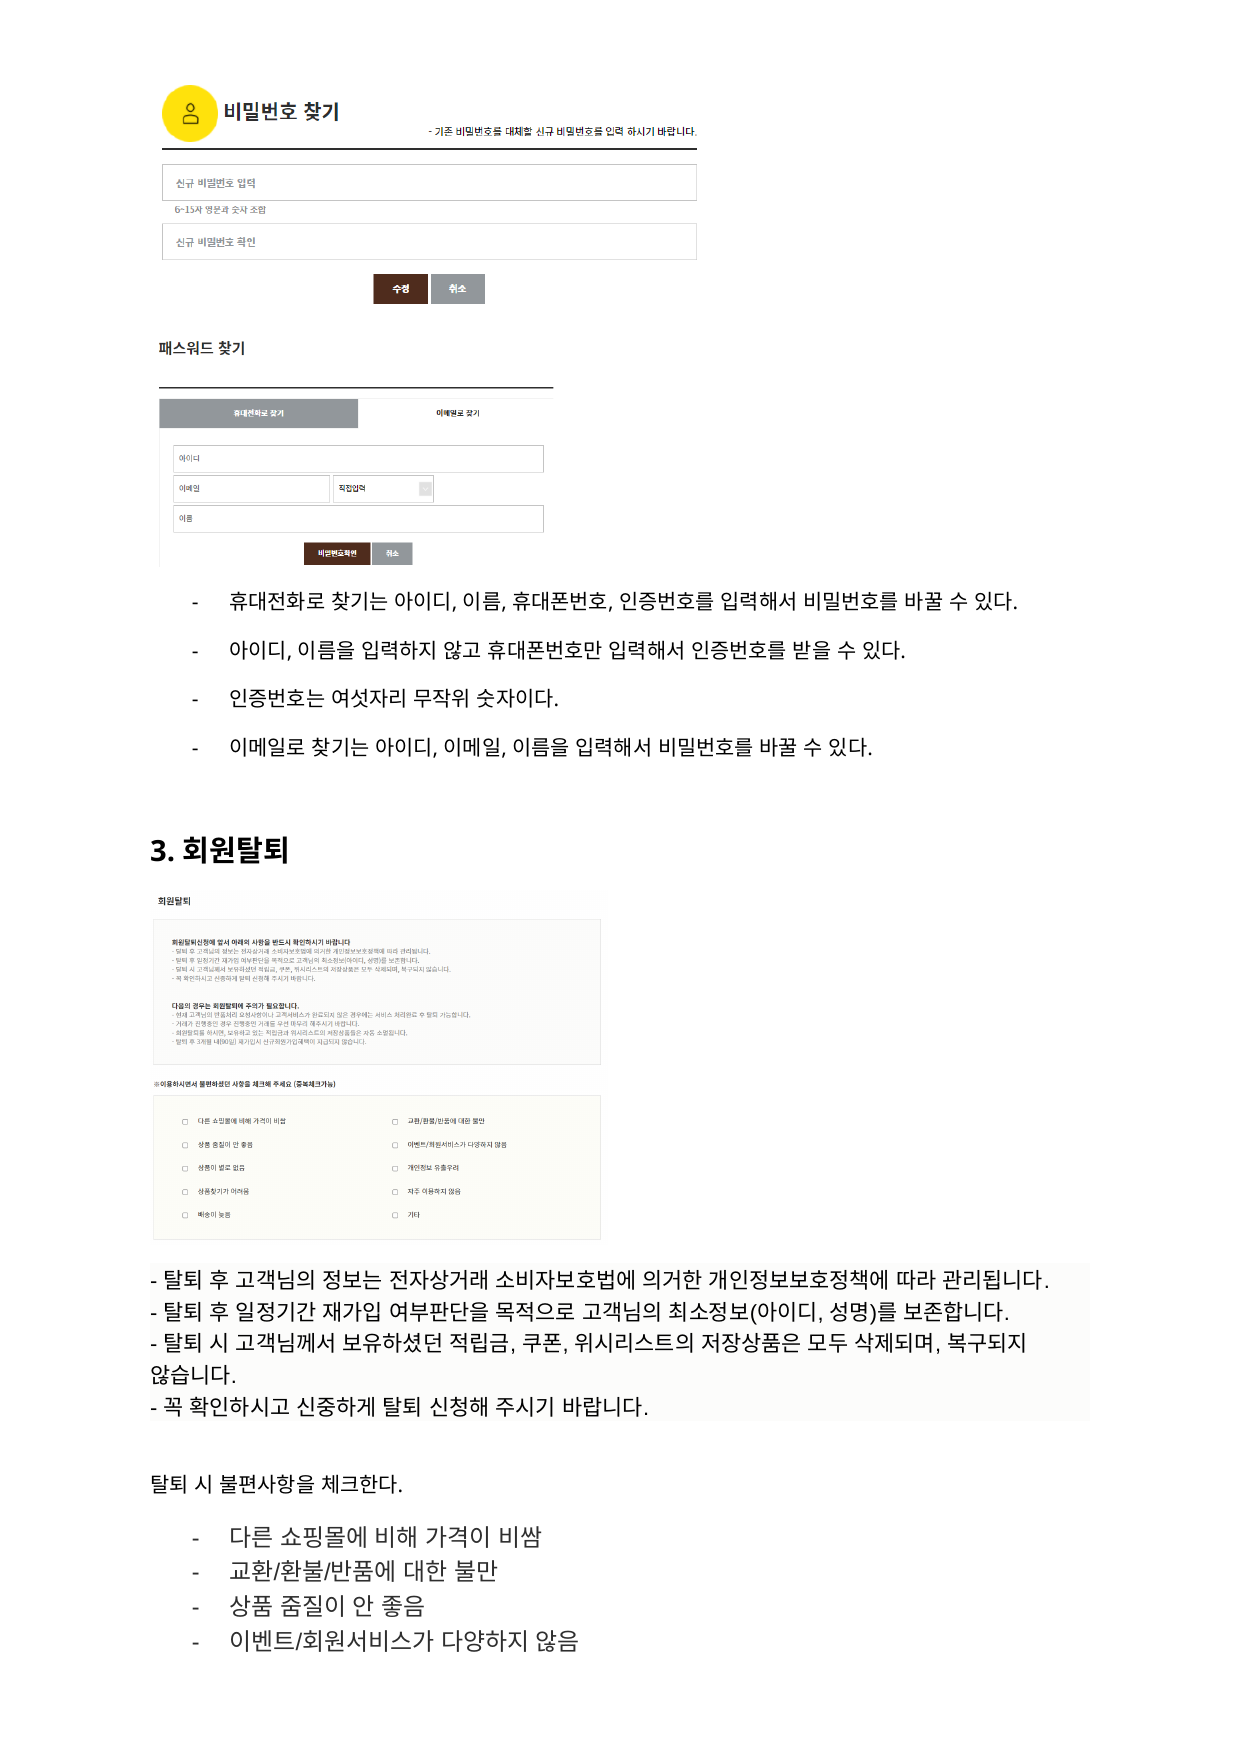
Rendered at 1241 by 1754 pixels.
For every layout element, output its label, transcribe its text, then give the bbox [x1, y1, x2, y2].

text - 꼭 확인하시고 신중하게 탈퇴 신청해 주시기 바랍니다. [150, 1390, 1090, 1421]
picture [150, 330, 554, 567]
subtitle 3. 회원탈퇴 [150, 827, 1090, 870]
list 교환/환불/반품에 대한 불만 [192, 1553, 1090, 1588]
text - 탈퇴 시 고객님께서 보유하셨던 적립금, 쿠폰, 위시리스트의 저장상품은 모두 삭제되며, 복구되지 않습니다. [150, 1326, 1090, 1390]
text 탈퇴 시 불편사항을 체크한다. [150, 1469, 1090, 1499]
list 휴대전화로 찾기는 아이디, 이름, 휴대폰번호, 인증번호를 입력해서 비밀번호를 바꿀 수 있다. [192, 585, 1090, 616]
list 인증번호는 여섯자리 무작위 숫자이다. [192, 683, 1090, 713]
list 이벤트/회원서비스가 다양하지 않음 [192, 1622, 1090, 1657]
picture [150, 75, 713, 312]
list 이메일로 찾기는 아이디, 이메일, 이름을 입력해서 비밀번호를 바꿀 수 있다. [192, 731, 1090, 762]
list 아이디, 이름을 입력하지 않고 휴대폰번호만 입력해서 인증번호를 받을 수 있다. [192, 634, 1090, 664]
list 다른 쇼핑몰에 비해 가격이 비쌈 [192, 1518, 1090, 1553]
text - 탈퇴 후 고객님의 정보는 전자상거래 소비자보호법에 의거한 개인정보보호정책에 따라 관리됩니다. [150, 1263, 1090, 1295]
text - 탈퇴 후 일정기간 재가입 여부판단을 목적으로 고객님의 최소정보(아이디, 성명)를 보존합니다. [150, 1295, 1090, 1326]
list 상품 줌질이 안 좋음 [192, 1588, 1090, 1622]
picture [150, 890, 609, 1245]
